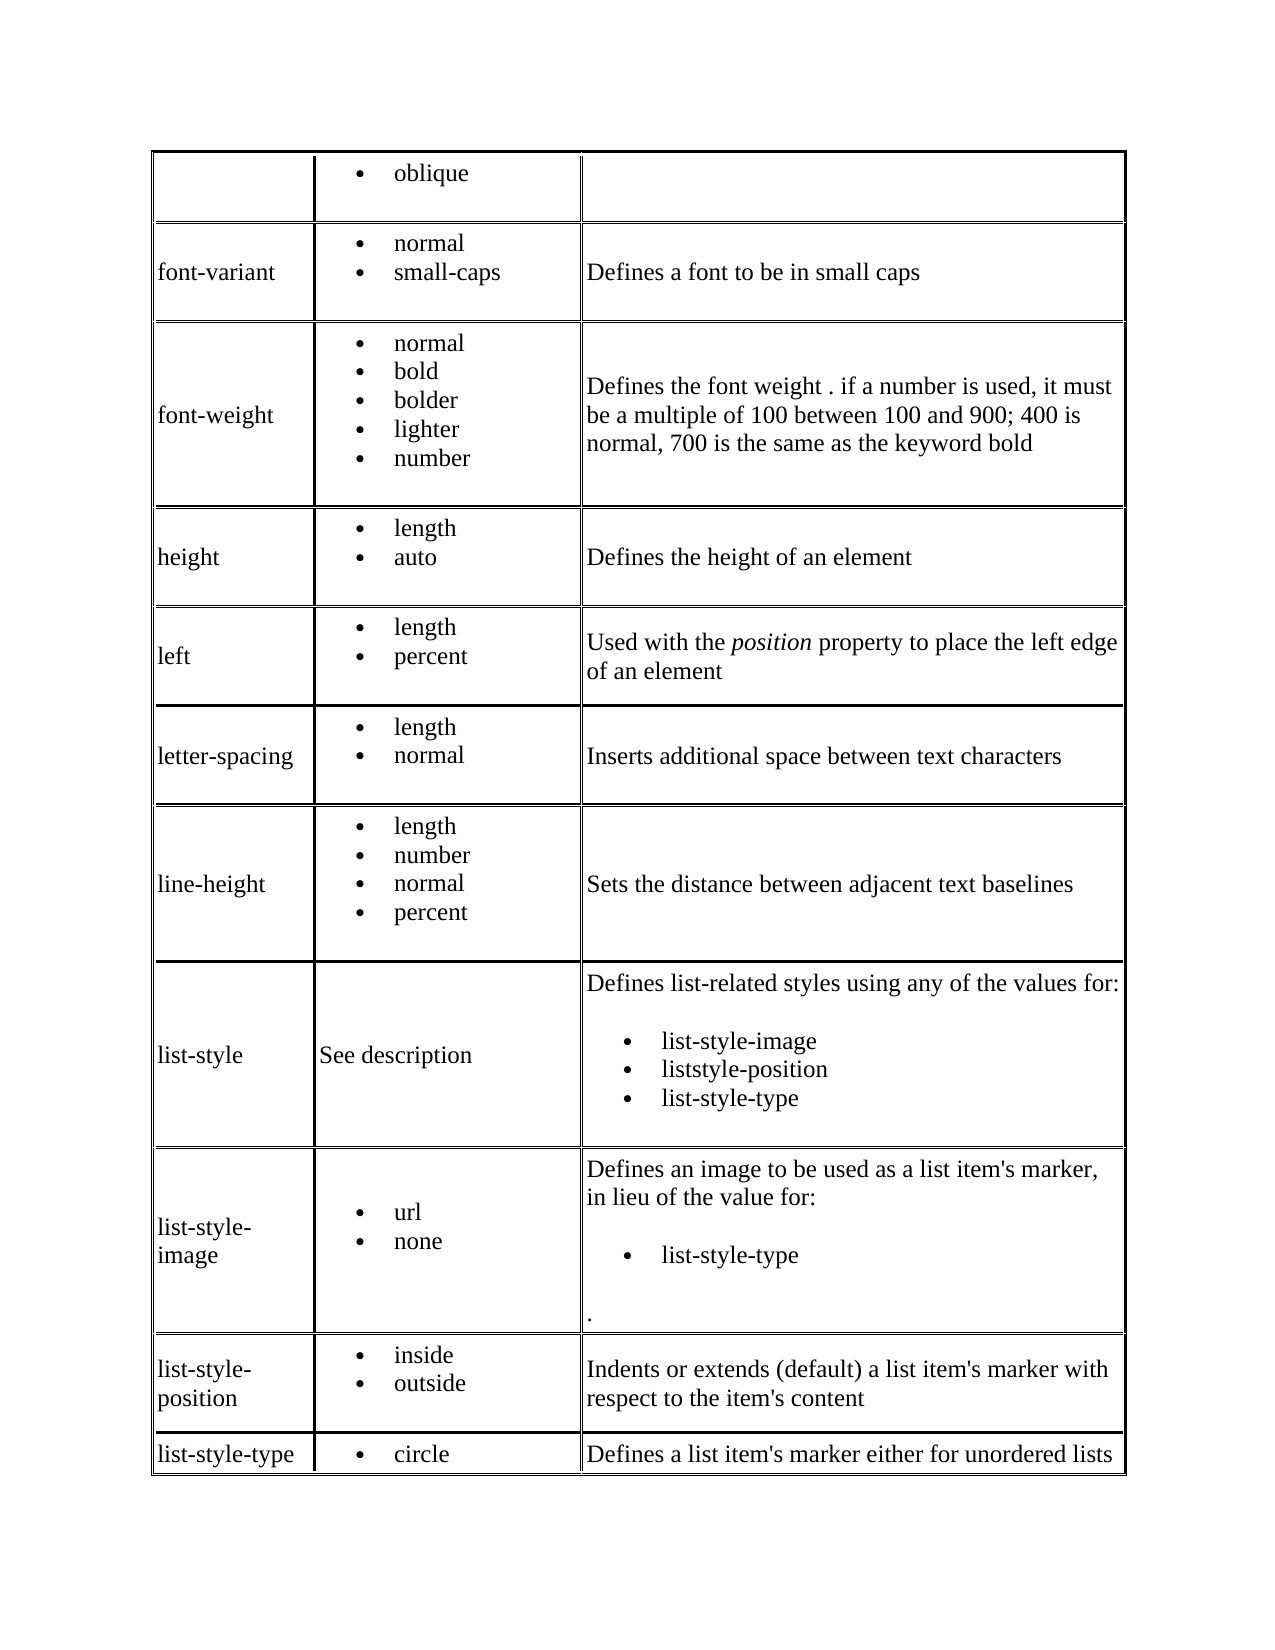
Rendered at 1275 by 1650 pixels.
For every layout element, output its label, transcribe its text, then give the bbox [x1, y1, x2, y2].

table_cell line-height [154, 803, 313, 960]
table_cell font-weight [152, 320, 314, 505]
table_cell letter-spacing [154, 704, 313, 803]
table_cell length auto [316, 509, 580, 604]
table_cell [314, 153, 582, 221]
table_cell Indents or extends (default) a list item's marker with respect to the item's content [582, 1332, 1126, 1431]
table_cell list-style-image [152, 1146, 314, 1332]
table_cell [314, 1434, 582, 1472]
table_cell Defines a font to be in small caps [582, 221, 1126, 320]
table_cell Inserts additional space between text characters [583, 704, 1124, 803]
table_cell length number normal percent [316, 807, 580, 960]
table_cell normal bold bolder lighter number [316, 323, 580, 505]
table_cell list-style [154, 960, 313, 1146]
table_cell See description [316, 963, 580, 1146]
table_cell url none [316, 1149, 580, 1332]
table_cell left [154, 605, 313, 704]
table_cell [582, 153, 1124, 221]
table_cell list-style-type [154, 1431, 314, 1472]
table_cell inside outside [316, 1335, 580, 1431]
table_cell length percent [316, 608, 580, 704]
table_cell Defines the height of an element [583, 505, 1125, 604]
table_cell normal small-caps [316, 224, 580, 320]
table_cell font-style [154, 153, 314, 221]
table_cell Defines list-related styles using any of the values for: list-style-image liststyle-position list-style-type [583, 960, 1124, 1146]
table_cell Defines the font weight . if a number is used, it must be a multiple of 100 between 100 and 900; 400 is normal, 700 is the same as the keyword bold [582, 320, 1126, 505]
table_cell Sets the distance between adjacent text baselines [583, 803, 1125, 960]
table_cell length normal [316, 707, 580, 803]
table_cell Used with the position property to place the left edge of an element [583, 605, 1125, 704]
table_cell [582, 1431, 1124, 1472]
table_cell Defines an image to be used as a list item's marker, in lieu of the value for: list-style-type . [582, 1146, 1126, 1332]
table_cell list-style-position [152, 1332, 314, 1431]
table_cell height [154, 505, 313, 604]
table_cell font-variant [152, 221, 314, 320]
